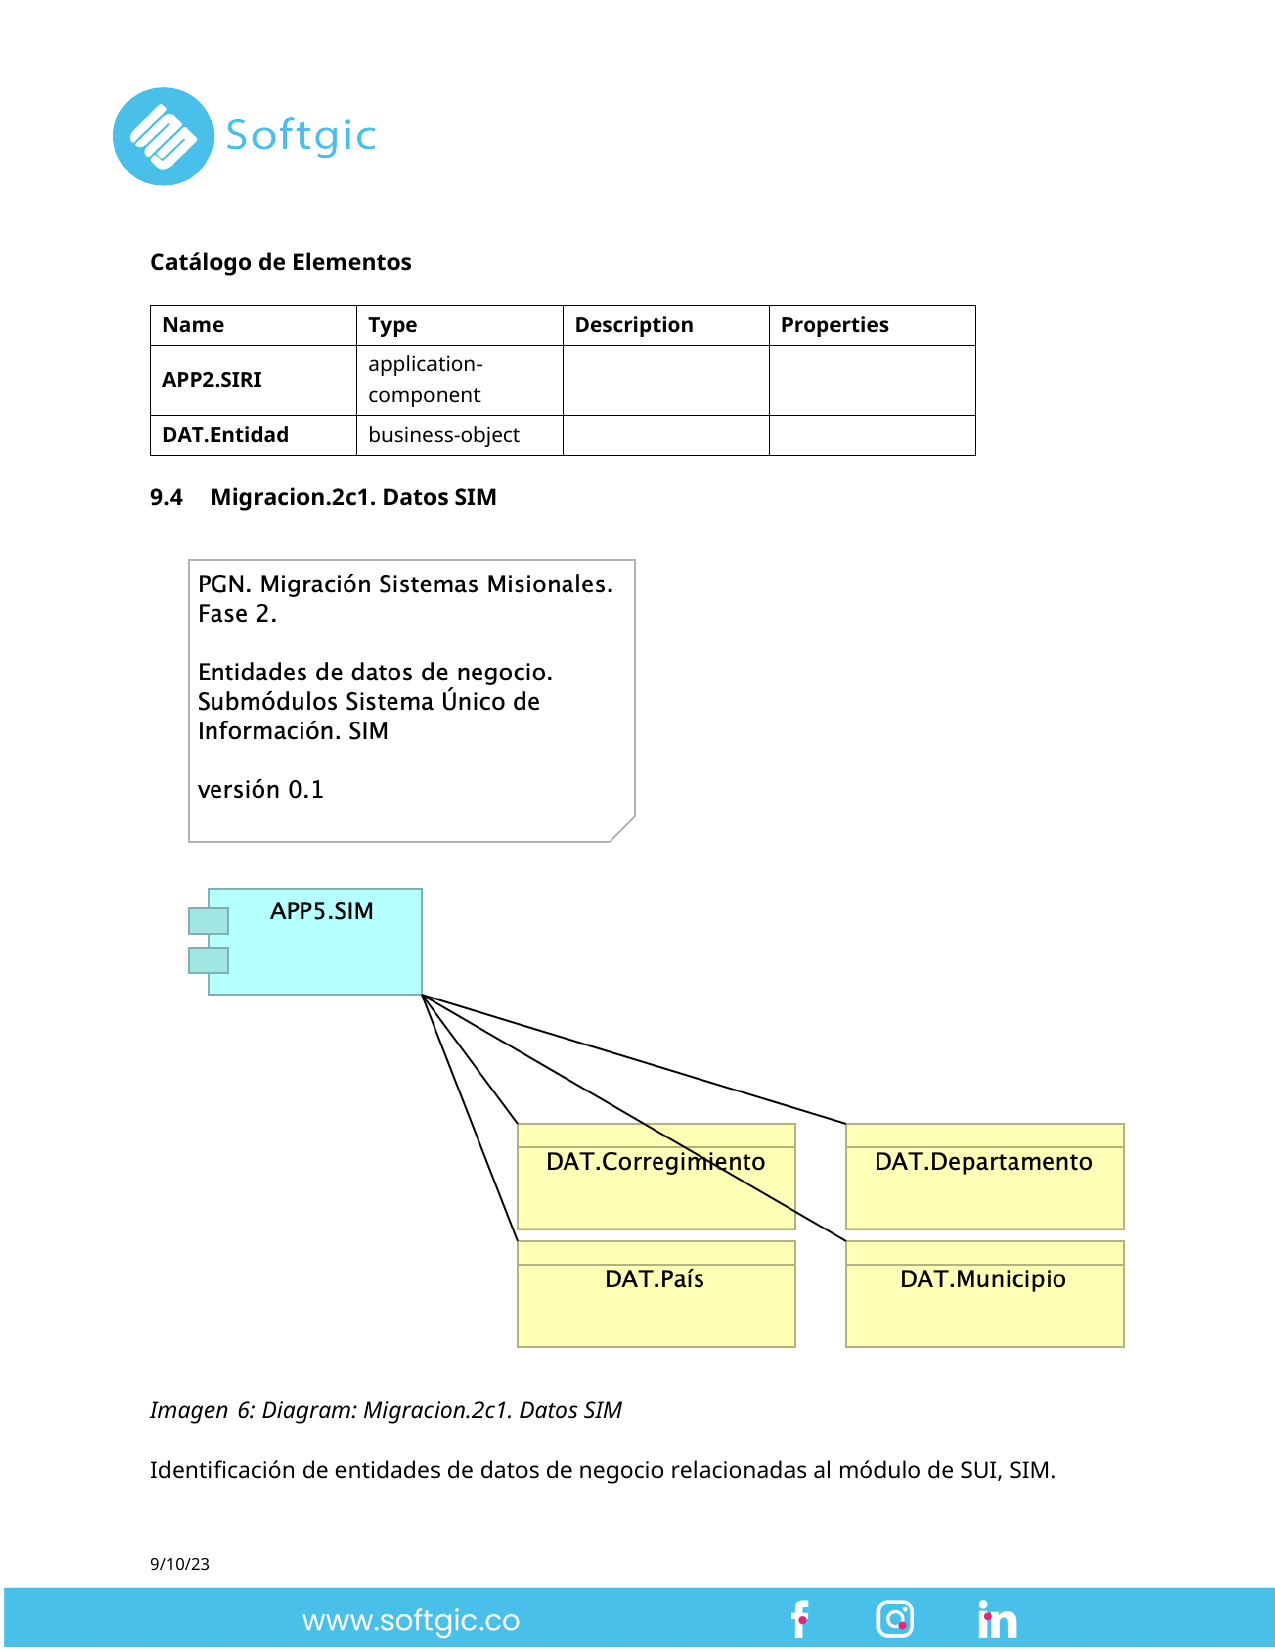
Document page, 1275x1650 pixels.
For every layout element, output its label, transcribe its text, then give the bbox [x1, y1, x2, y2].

table_cell application-component [357, 346, 563, 415]
table_cell [564, 346, 769, 415]
table_cell [564, 416, 769, 454]
table_header Properties [770, 306, 975, 344]
table_cell [770, 346, 975, 415]
table_cell [770, 416, 975, 454]
table_cell APP2.SIRI [151, 346, 356, 415]
table_header Description [564, 306, 769, 344]
table_cell business-object [357, 416, 563, 454]
table_header Type [357, 306, 563, 344]
text Identificación de entidades de datos de negocio relacionadas al módulo de SUI, SIM. [150, 1454, 1125, 1485]
text Imagen 6: Diagram: Migracion.2c1. Datos SIM [150, 1394, 1125, 1426]
subtitle Catálogo de Elementos [150, 246, 1125, 277]
table_header Name [151, 306, 356, 344]
subtitle Migracion.2c1. Datos SIM [150, 481, 1125, 512]
table_cell DAT.Entidad [151, 416, 356, 454]
picture [4, 0, 1275, 1647]
